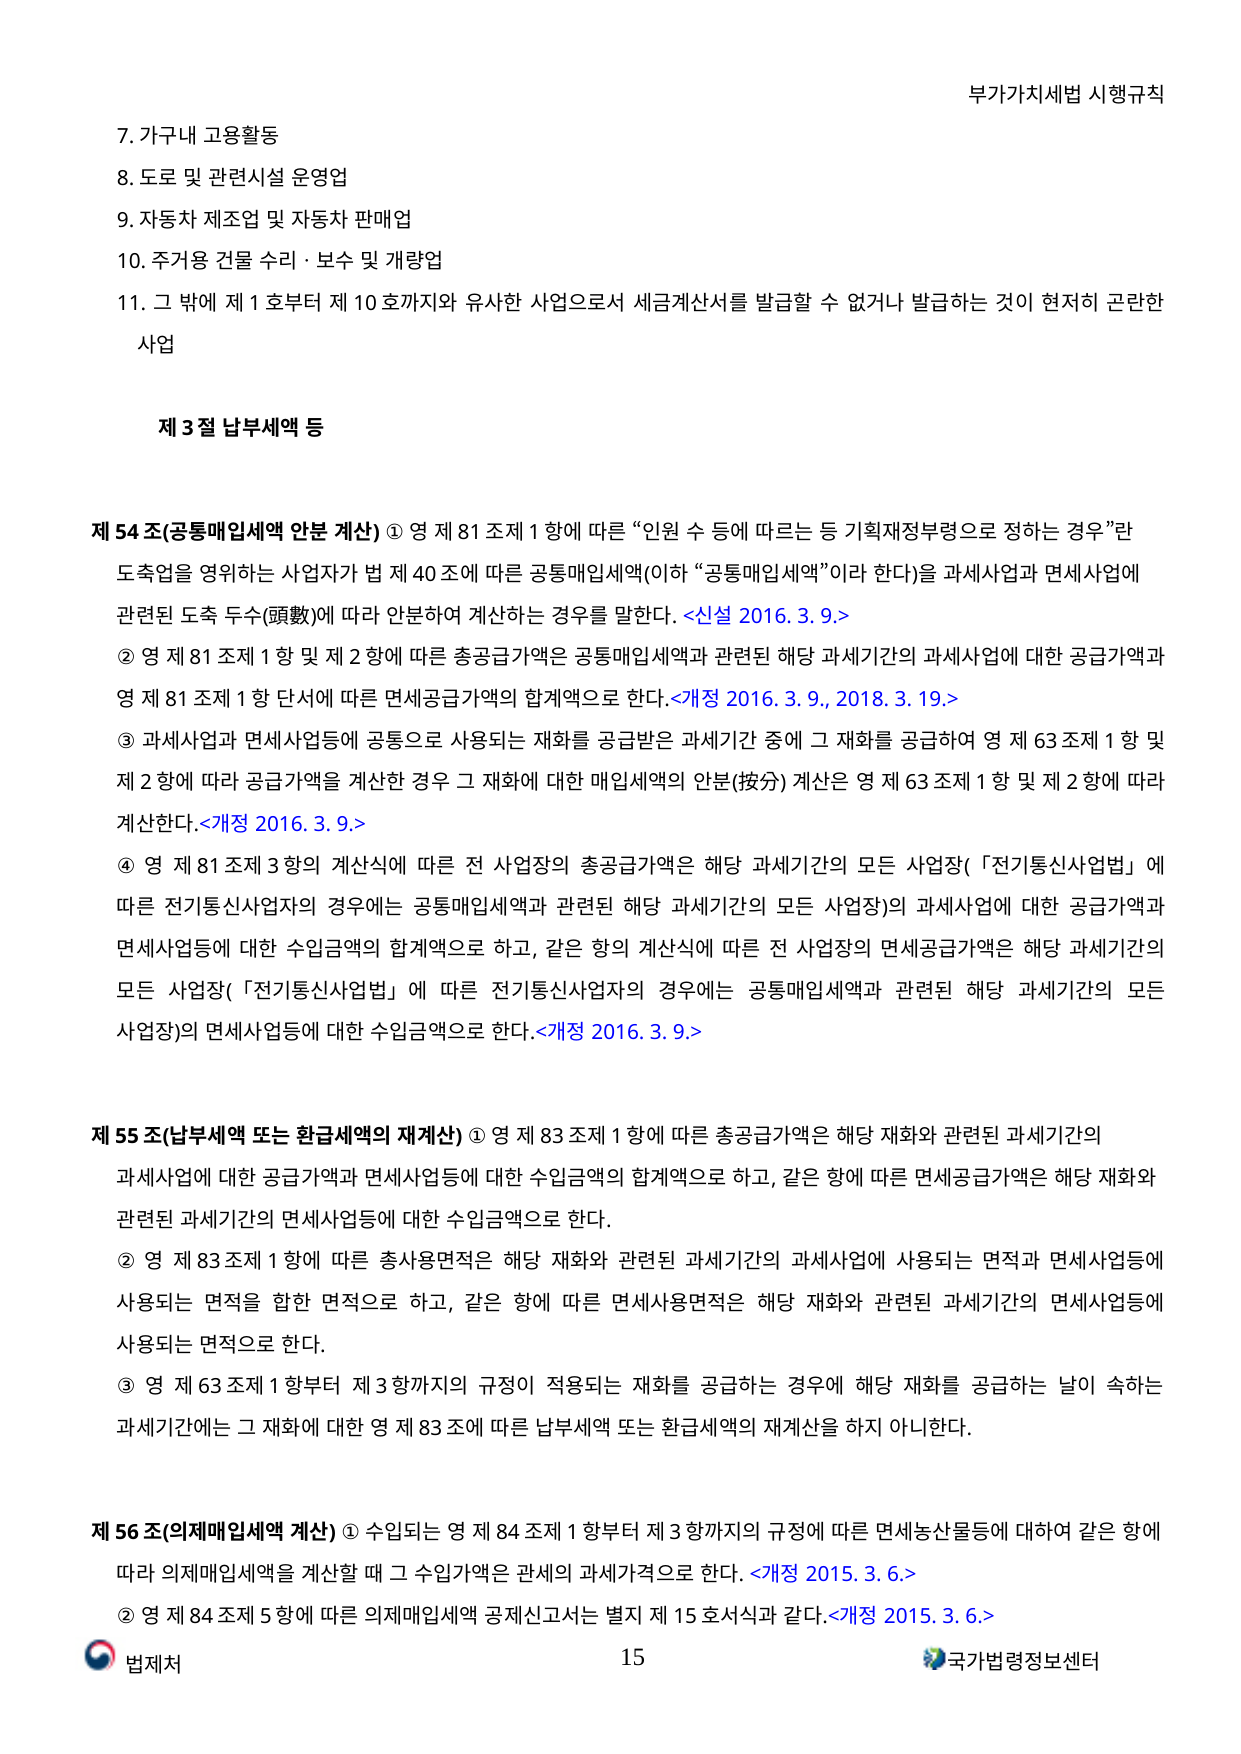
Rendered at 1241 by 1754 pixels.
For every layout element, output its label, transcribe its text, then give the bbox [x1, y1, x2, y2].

text 11. 그 밖에 제1호부터 제10호까지와 유사한 사업으로서 세금계산서를 발급할 수 없거나 발급하는 것이 현저히 곤란한 사업 [117, 275, 1165, 358]
text 제56조(의제매입세액 계산) ① 수입되는 영 제84조제1항부터 제3항까지의 규정에 따른 면세농산물등에 대하여 같은 항에 따라 의제매입세액을 계산할 때 그 수입가액은 관세의 과세가격으로 한다. <개정 2015. 3. 6.> [92, 1504, 1165, 1587]
text 8. 도로 및 관련시설 운영업 [117, 150, 1165, 192]
text 7. 가구내 고용활동 [117, 108, 1165, 150]
text 제3절 납부세액 등 [158, 400, 1165, 442]
text 9. 자동차 제조업 및 자동차 판매업 [117, 192, 1165, 233]
text ② 영 제84조제5항에 따른 의제매입세액 공제신고서는 별지 제15호서식과 같다.<개정 2015. 3. 6.> [117, 1587, 1165, 1629]
text ② 영 제81조제1항 및 제2항에 따른 총공급가액은 공통매입세액과 관련된 해당 과세기간의 과세사업에 대한 공급가액과 영 제81조제1항 단서에 따른 면세공급가액의 합계액으로 한다.<개정 2016. 3. 9., 2018. 3. 19.> [117, 629, 1165, 712]
picture [892, 1637, 948, 1670]
text 제54조(공통매입세액 안분 계산) ① 영 제81조제1항에 따른 “인원 수 등에 따르는 등 기획재정부령으로 정하는 경우”란 도축업을 영위하는 사업자가 법 제40조에 따른 공통매입세액(이하 “공통매입세액”이라 한다)을 과세사업과 면세사업에 관련된 도축 두수(頭數)에 따라 안분하여 계산하는 경우를 말한다. <신설 2016. 3. 9.> [92, 504, 1165, 629]
text ④ 영 제81조제3항의 계산식에 따른 전 사업장의 총공급가액은 해당 과세기간의 모든 사업장(「전기통신사업법」에 따른 전기통신사업자의 경우에는 공통매입세액과 관련된 해당 과세기간의 모든 사업장)의 과세사업에 대한 공급가액과 면세사업등에 대한 수입금액의 합계액으로 하고, 같은 항의 계산식에 따른 전 사업장의 면세공급가액은 해당 과세기간의 모든 사업장(「전기통신사업법」에 따른 전기통신사업자의 경우에는 공통매입세액과 관련된 해당 과세기간의 모든 사업장)의 면세사업등에 대한 수입금액으로 한다.<개정 2016. 3. 9.> [117, 837, 1165, 1046]
text 10. 주거용 건물 수리ㆍ보수 및 개량업 [117, 233, 1165, 275]
text ② 영 제83조제1항에 따른 총사용면적은 해당 재화와 관련된 과세기간의 과세사업에 사용되는 면적과 면세사업등에 사용되는 면적을 합한 면적으로 하고, 같은 항에 따른 면세사용면적은 해당 재화와 관련된 과세기간의 면세사업등에 사용되는 면적으로 한다. [117, 1233, 1165, 1358]
text 제55조(납부세액 또는 환급세액의 재계산) ① 영 제83조제1항에 따른 총공급가액은 해당 재화와 관련된 과세기간의 과세사업에 대한 공급가액과 면세사업등에 대한 수입금액의 합계액으로 하고, 같은 항에 따른 면세공급가액은 해당 재화와 관련된 과세기간의 면세사업등에 대한 수입금액으로 한다. [92, 1108, 1165, 1233]
picture [75, 1637, 126, 1673]
text ③ 과세사업과 면세사업등에 공통으로 사용되는 재화를 공급받은 과세기간 중에 그 재화를 공급하여 영 제63조제1항 및 제2항에 따라 공급가액을 계산한 경우 그 재화에 대한 매입세액의 안분(按分) 계산은 영 제63조제1항 및 제2항에 따라 계산한다.<개정 2016. 3. 9.> [117, 712, 1165, 837]
text ③ 영 제63조제1항부터 제3항까지의 규정이 적용되는 재화를 공급하는 경우에 해당 재화를 공급하는 날이 속하는 과세기간에는 그 재화에 대한 영 제83조에 따른 납부세액 또는 환급세액의 재계산을 하지 아니한다. [117, 1358, 1165, 1442]
